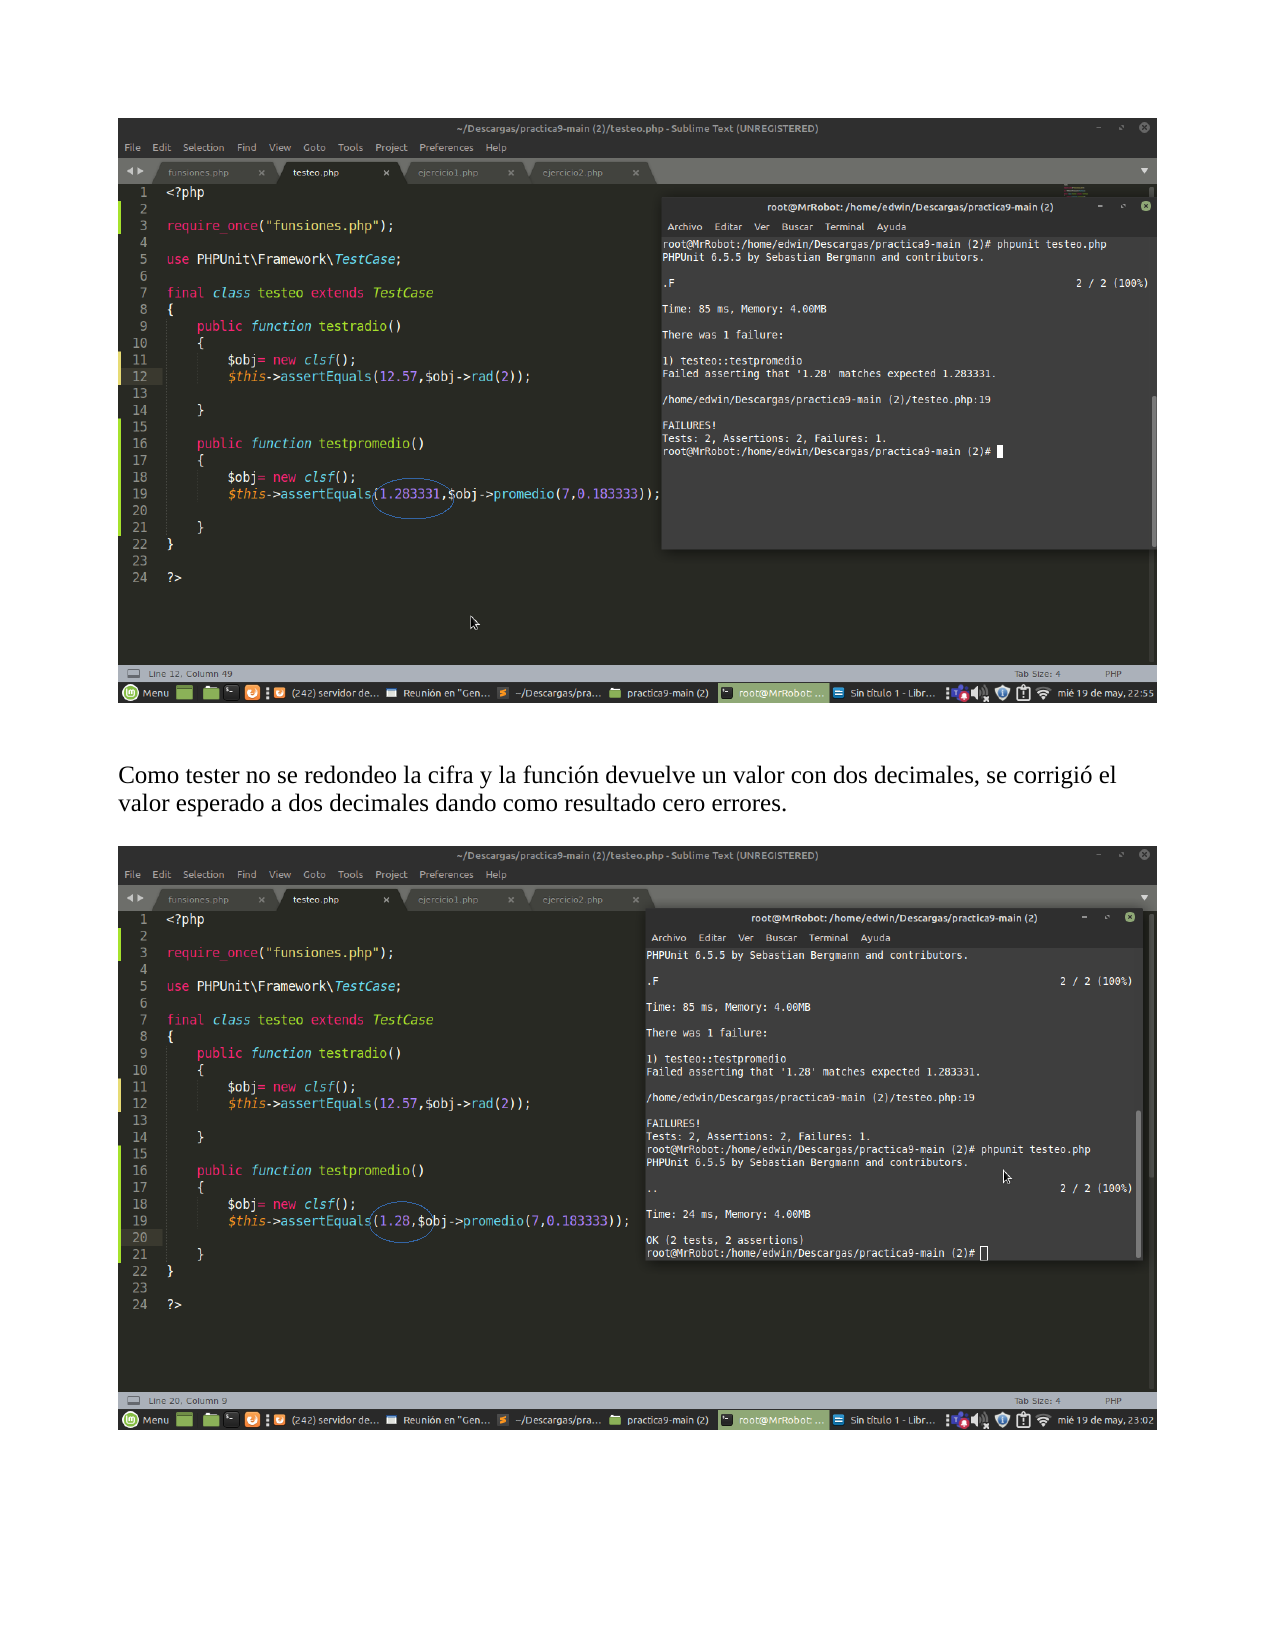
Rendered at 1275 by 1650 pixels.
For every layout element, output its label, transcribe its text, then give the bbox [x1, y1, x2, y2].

text Como tester no se redondeo la cifra y la función devuelve un valor con dos decimales, se corrigió el valor esperado a dos decimales dando como resultado cero errores. [118, 760, 1157, 817]
picture [118, 118, 1157, 703]
picture [118, 846, 1157, 1430]
